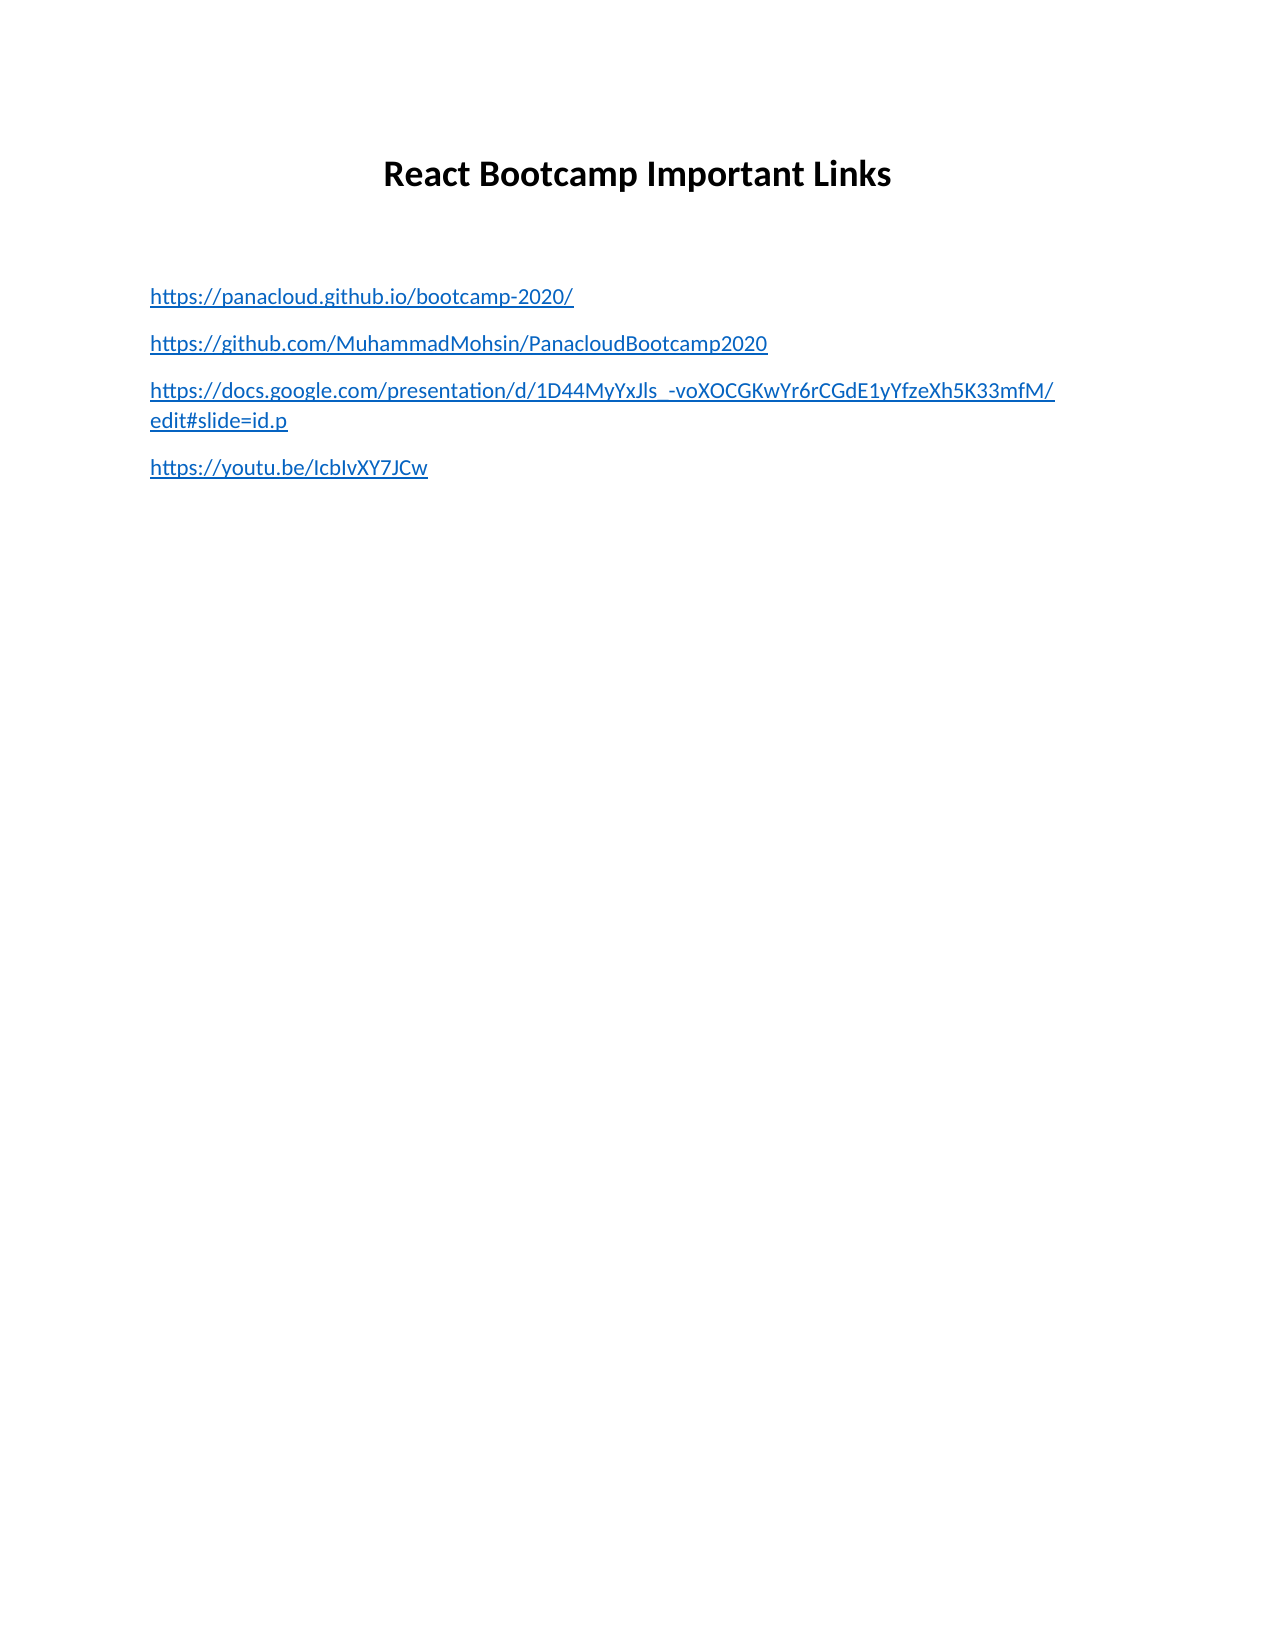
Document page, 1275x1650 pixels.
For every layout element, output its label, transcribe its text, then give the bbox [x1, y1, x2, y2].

text https://github.com/MuhammadMohsin/PanacloudBootcamp2020 [150, 329, 1125, 357]
text https://youtu.be/IcbIvXY7JCw [150, 453, 1125, 481]
text React Bootcamp Important Links [150, 150, 1125, 196]
text https://panacloud.github.io/bootcamp-2020/ [150, 282, 1125, 310]
text https://docs.google.com/presentation/d/1D44MyYxJls_-voXOCGKwYr6rCGdE1yYfzeXh5K33mfM/edit#slide=id.p [150, 376, 1125, 434]
